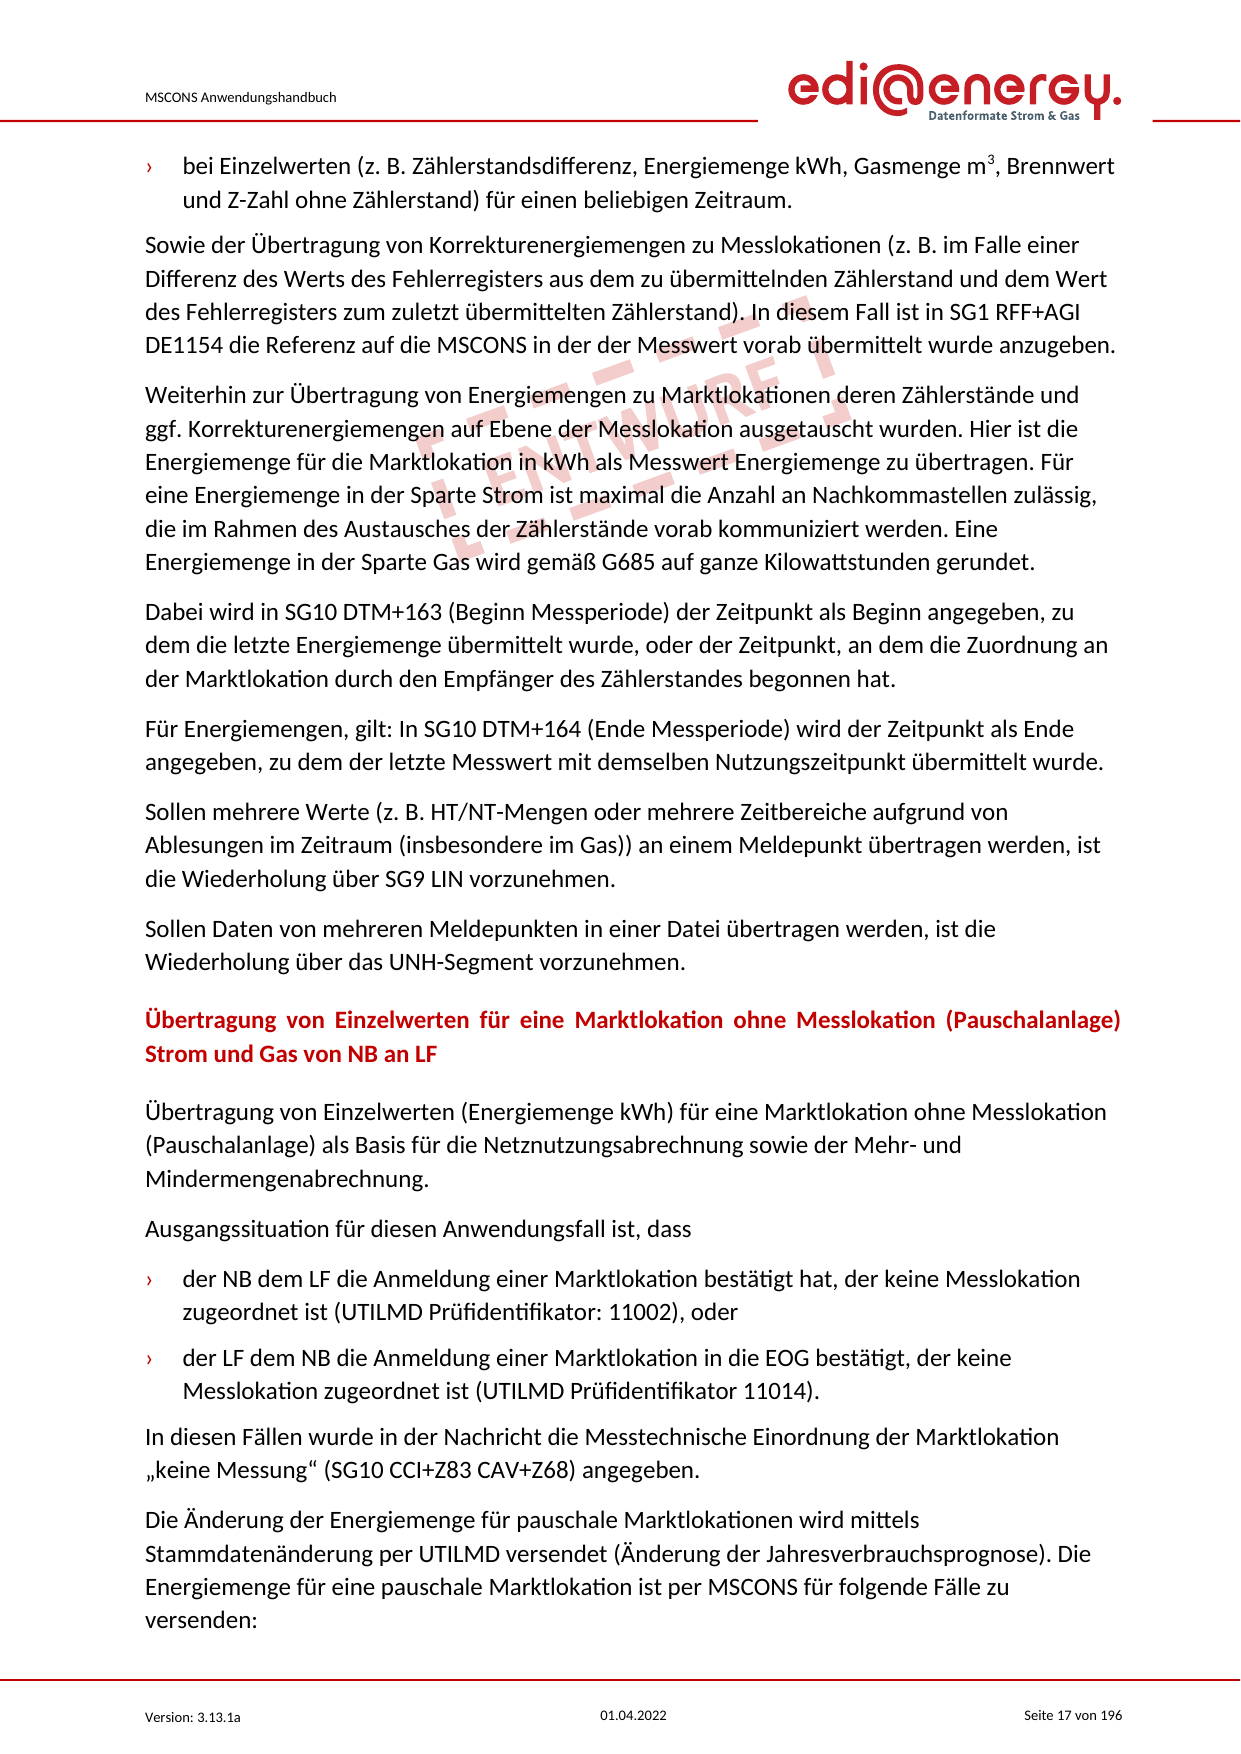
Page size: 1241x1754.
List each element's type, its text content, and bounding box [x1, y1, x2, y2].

list der LF dem NB die Anmeldung einer Marktlokation in die EOG bestätigt, der keine Messlokation zugeordnet ist (UTILMD Prüfidentifikator 11014). [145, 1339, 1122, 1406]
text Übertragung von Einzelwerten für eine Marktlokation ohne Messlokation (Pauschalanlage) Strom und Gas von NB an LF [145, 1002, 1122, 1068]
text Übertragung von Einzelwerten (Energiemenge kWh) für eine Marktlokation ohne Messlokation (Pauschalanlage) als Basis für die Netznutzungsabrechnung sowie der Mehr- und Mindermengenabrechnung. [145, 1093, 1122, 1193]
text Für Energiemengen, gilt: In SG10 DTM+164 (Ende Messperiode) wird der Zeitpunkt als Ende angegeben, zu dem der letzte Messwert mit demselben Nutzungszeitpunkt übermittelt wurde. [145, 710, 1122, 777]
text In diesen Fällen wurde in der Nachricht die Messtechnische Einordnung der Marktlokation „keine Messung“ (SG10 CCI+Z83 CAV+Z68) angegeben. [145, 1418, 1122, 1485]
text Ausgangssituation für diesen Anwendungsfall ist, dass [145, 1210, 1122, 1243]
list der NB dem LF die Anmeldung einer Marktlokation bestätigt hat, der keine Messlokation zugeordnet ist (UTILMD Prüfidentifikator: 11002), oder [145, 1260, 1122, 1327]
text Sollen mehrere Werte (z. B. HT/NT-Mengen oder mehrere Zeitbereiche aufgrund von Ablesungen im Zeitraum (insbesondere im Gas)) an einem Meldepunkt übertragen werden, ist die Wiederholung über SG9 LIN vorzunehmen. [145, 793, 1122, 893]
text Sollen Daten von mehreren Meldepunkten in einer Datei übertragen werden, ist die Wiederholung über das UNH-Segment vorzunehmen. [145, 910, 1122, 977]
text Weiterhin zur Übertragung von Energiemengen zu Marktlokationen deren Zählerstände und ggf. Korrekturenergiemengen auf Ebene der Messlokation ausgetauscht wurden. Hier ist die Energiemenge für die Marktlokation in kWh als Messwert Energiemenge zu übertragen. Für eine Energiemenge in der Sparte Strom ist maximal die Anzahl an Nachkommastellen zulässig, die im Rahmen des Austausches der Zählerstände vorab kommuniziert werden. Eine Energiemenge in der Sparte Gas wird gemäß G685 auf ganze Kilowattstunden gerundet. [145, 377, 1122, 577]
list bei Einzelwerten (z. B. Zählerstandsdifferenz, Energiemenge kWh, Gasmenge m3, Brennwert und Z-Zahl ohne Zählerstand) für einen beliebigen Zeitraum. [145, 148, 1122, 214]
text Die Änderung der Energiemenge für pauschale Marktlokationen wird mittels Stammdatenänderung per UTILMD versendet (Änderung der Jahresverbrauchsprognose). Die Energiemenge für eine pauschale Marktlokation ist per MSCONS für folgende Fälle zu versenden: [145, 1502, 1122, 1635]
text Sowie der Übertragung von Korrekturenergiemengen zu Messlokationen (z. B. im Falle einer Differenz des Werts des Fehlerregisters aus dem zu übermittelnden Zählerstand und dem Wert des Fehlerregisters zum zuletzt übermittelten Zählerstand). In diesem Fall ist in SG1 RFF+AGI DE1154 die Referenz auf die MSCONS in der der Messwert vorab übermittelt wurde anzugeben. [145, 227, 1122, 360]
text Dabei wird in SG10 DTM+163 (Beginn Messperiode) der Zeitpunkt als Beginn angegeben, zu dem die letzte Energiemenge übermittelt wurde, oder der Zeitpunkt, an dem die Zuordnung an der Marktlokation durch den Empfänger des Zählerstandes begonnen hat. [145, 593, 1122, 693]
